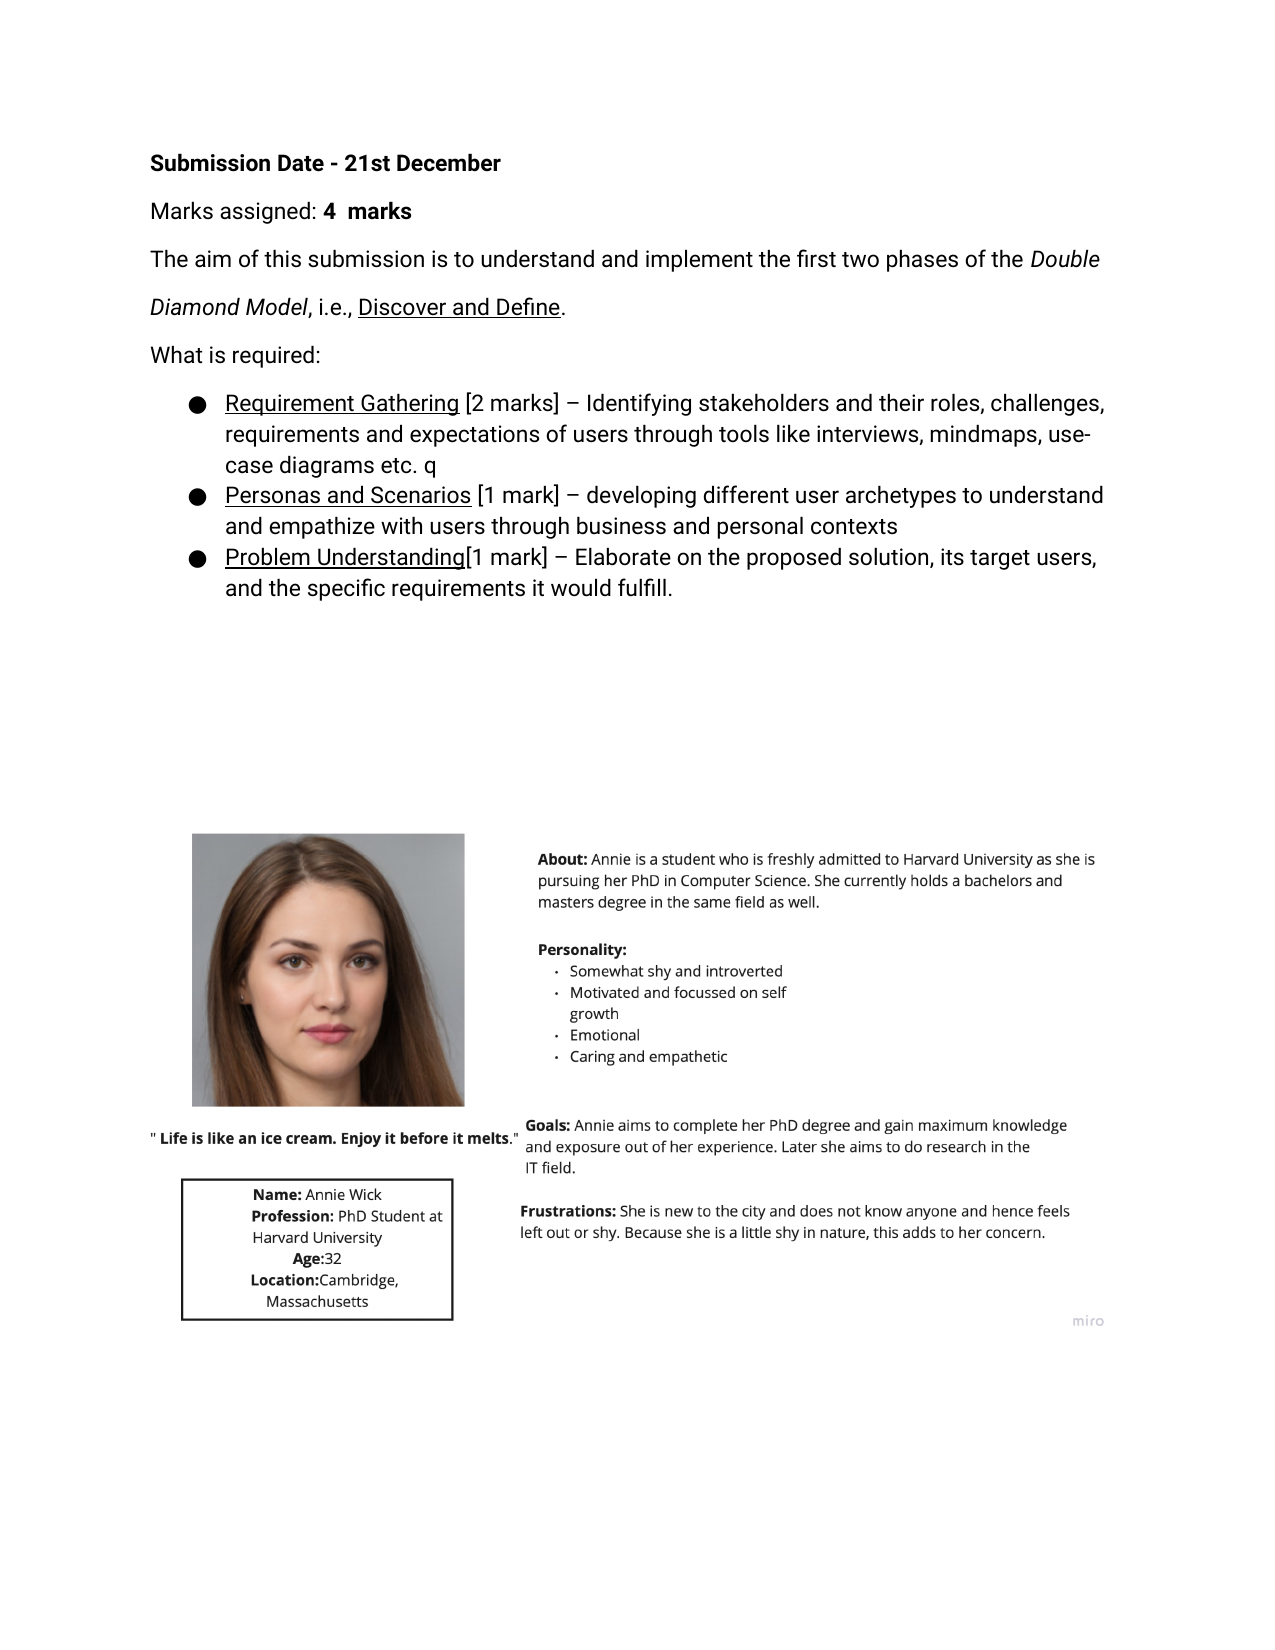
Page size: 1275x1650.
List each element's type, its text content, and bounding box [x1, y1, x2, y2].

picture [150, 791, 1125, 1348]
text Marks assigned: 4 marks [150, 198, 1125, 225]
list Personas and Scenarios [1 mark] – developing different user archetypes to understand and empathize with users through business and personal contexts [187, 483, 1125, 540]
list Problem Understanding[1 mark] – Elaborate on the proposed solution, its target users, and the specific requirements it would fulfill. [187, 544, 1125, 602]
list Requirement Gathering [2 marks] – Identifying stakeholders and their roles, challenges, requirements and expectations of users through tools like interviews, mindmaps, use-case diagrams etc. q [187, 390, 1125, 479]
text The aim of this submission is to understand and implement the first two phases of the Double Diamond Model, i.e., Discover and Define. [150, 246, 1125, 321]
text Submission Date - 21st December [150, 150, 1125, 177]
text What is required: [150, 342, 1125, 369]
